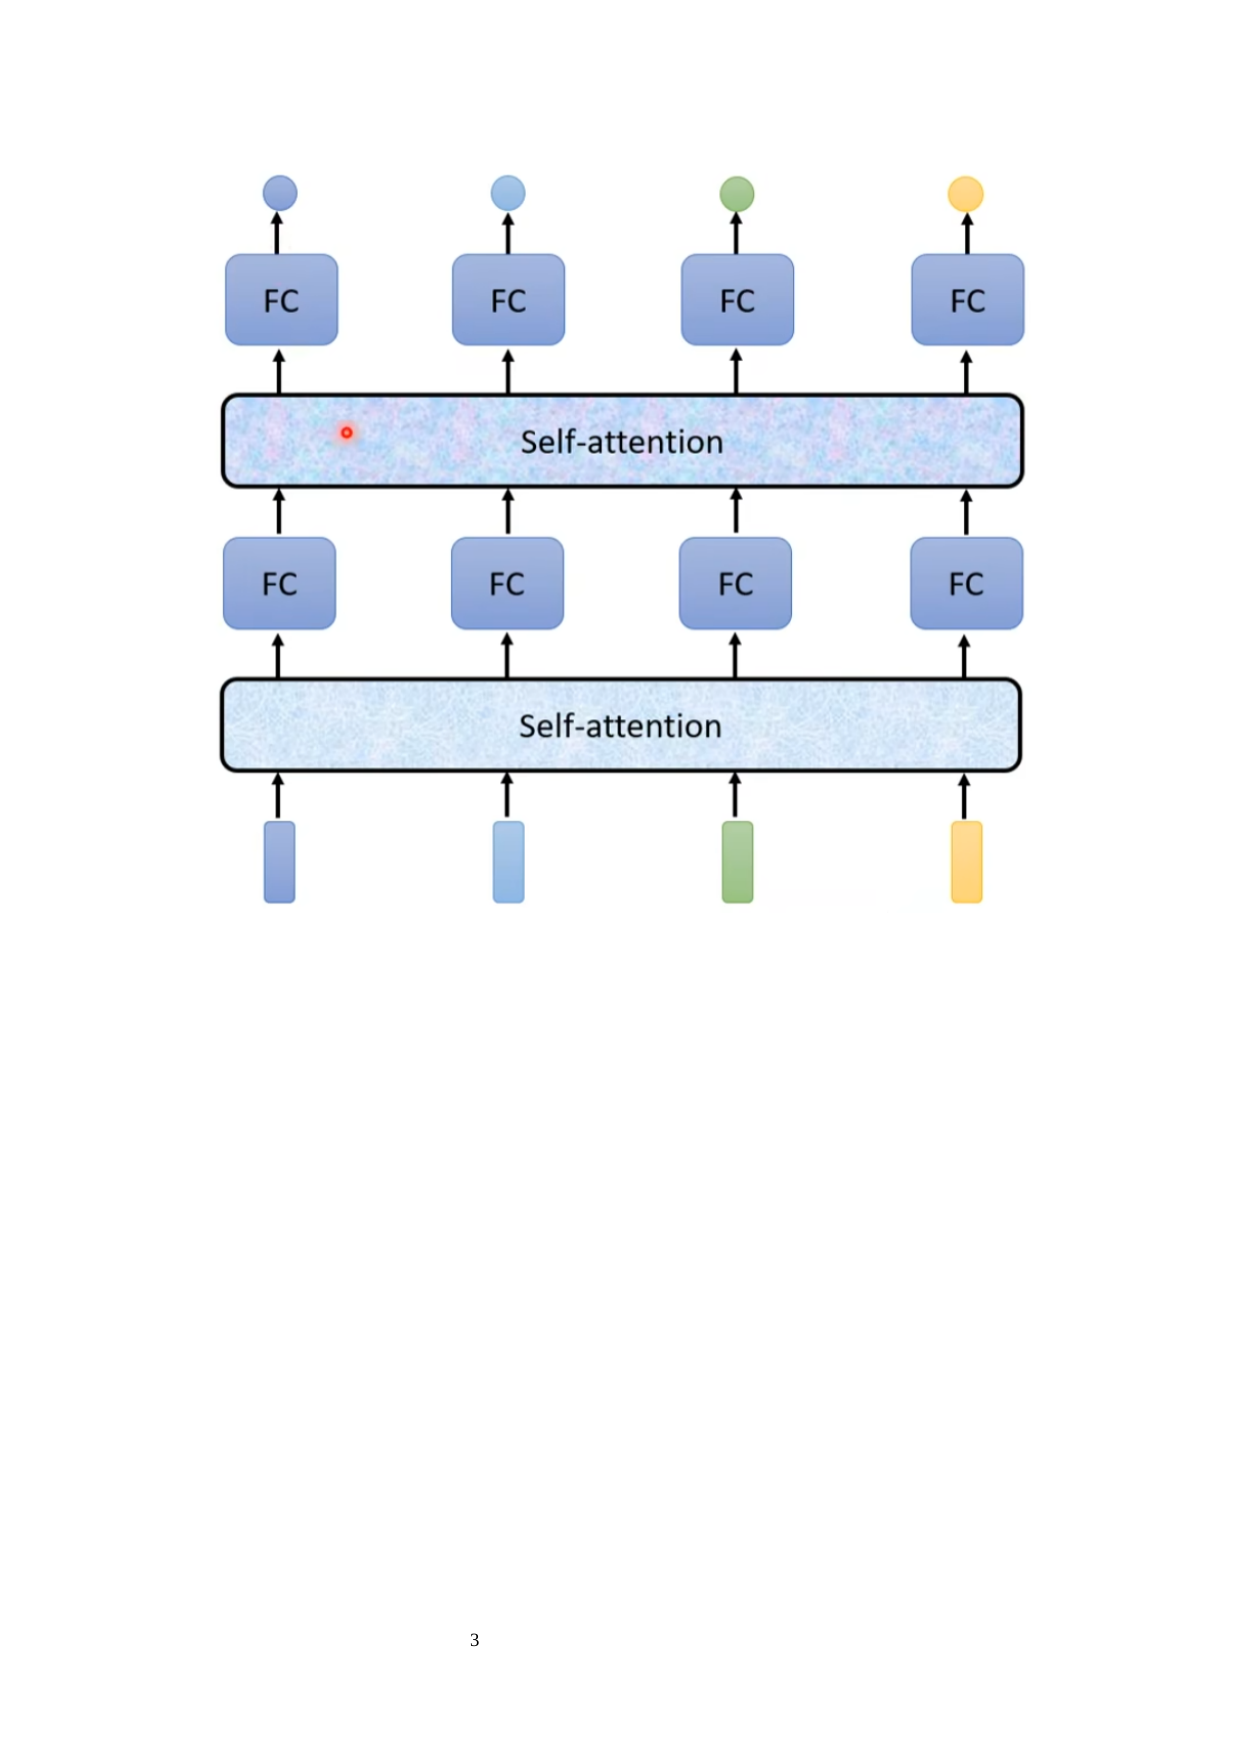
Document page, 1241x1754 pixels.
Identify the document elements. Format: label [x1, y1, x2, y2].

picture [187, 162, 1052, 913]
